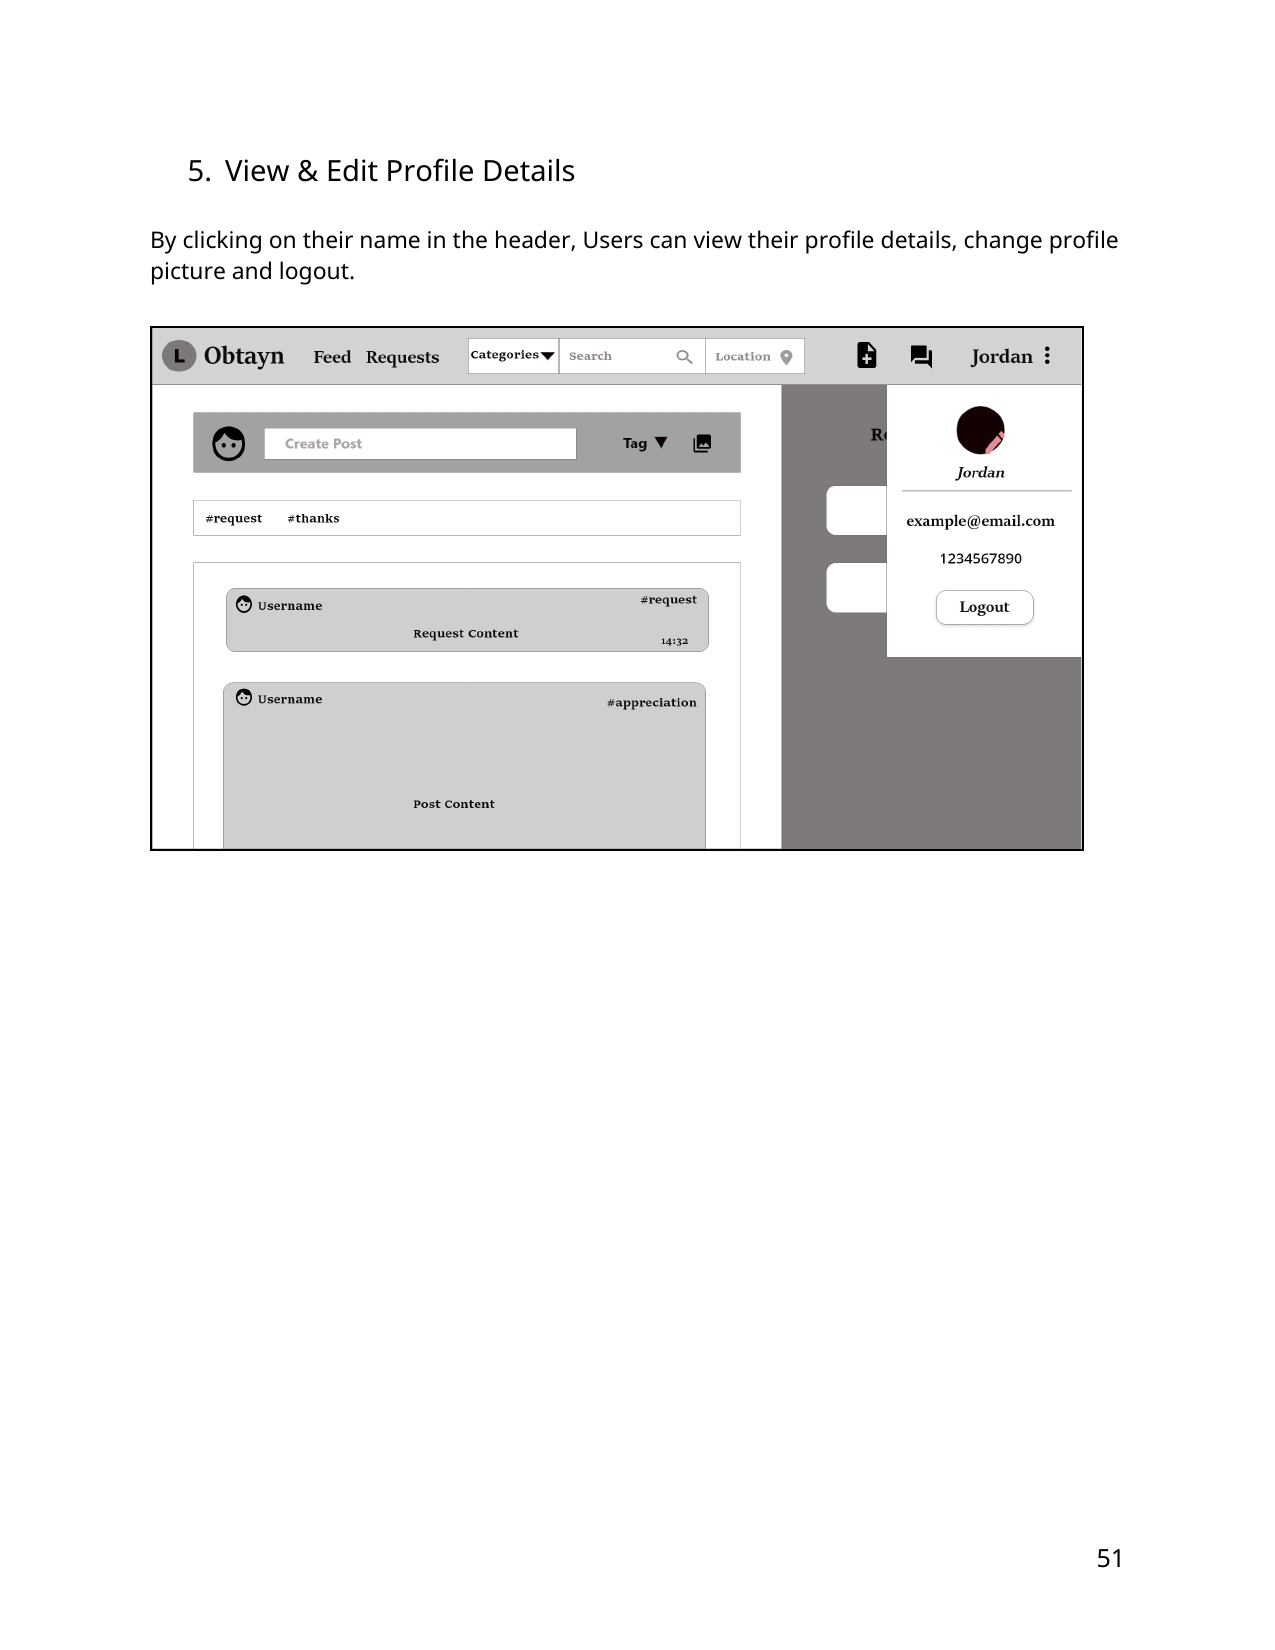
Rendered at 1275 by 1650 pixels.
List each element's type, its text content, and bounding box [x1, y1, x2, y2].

subtitle View & Edit Profile Details [187, 150, 1125, 190]
text By clicking on their name in the header, Users can view their profile details, change profile picture and logout. [150, 224, 1125, 286]
picture [152, 328, 1082, 849]
